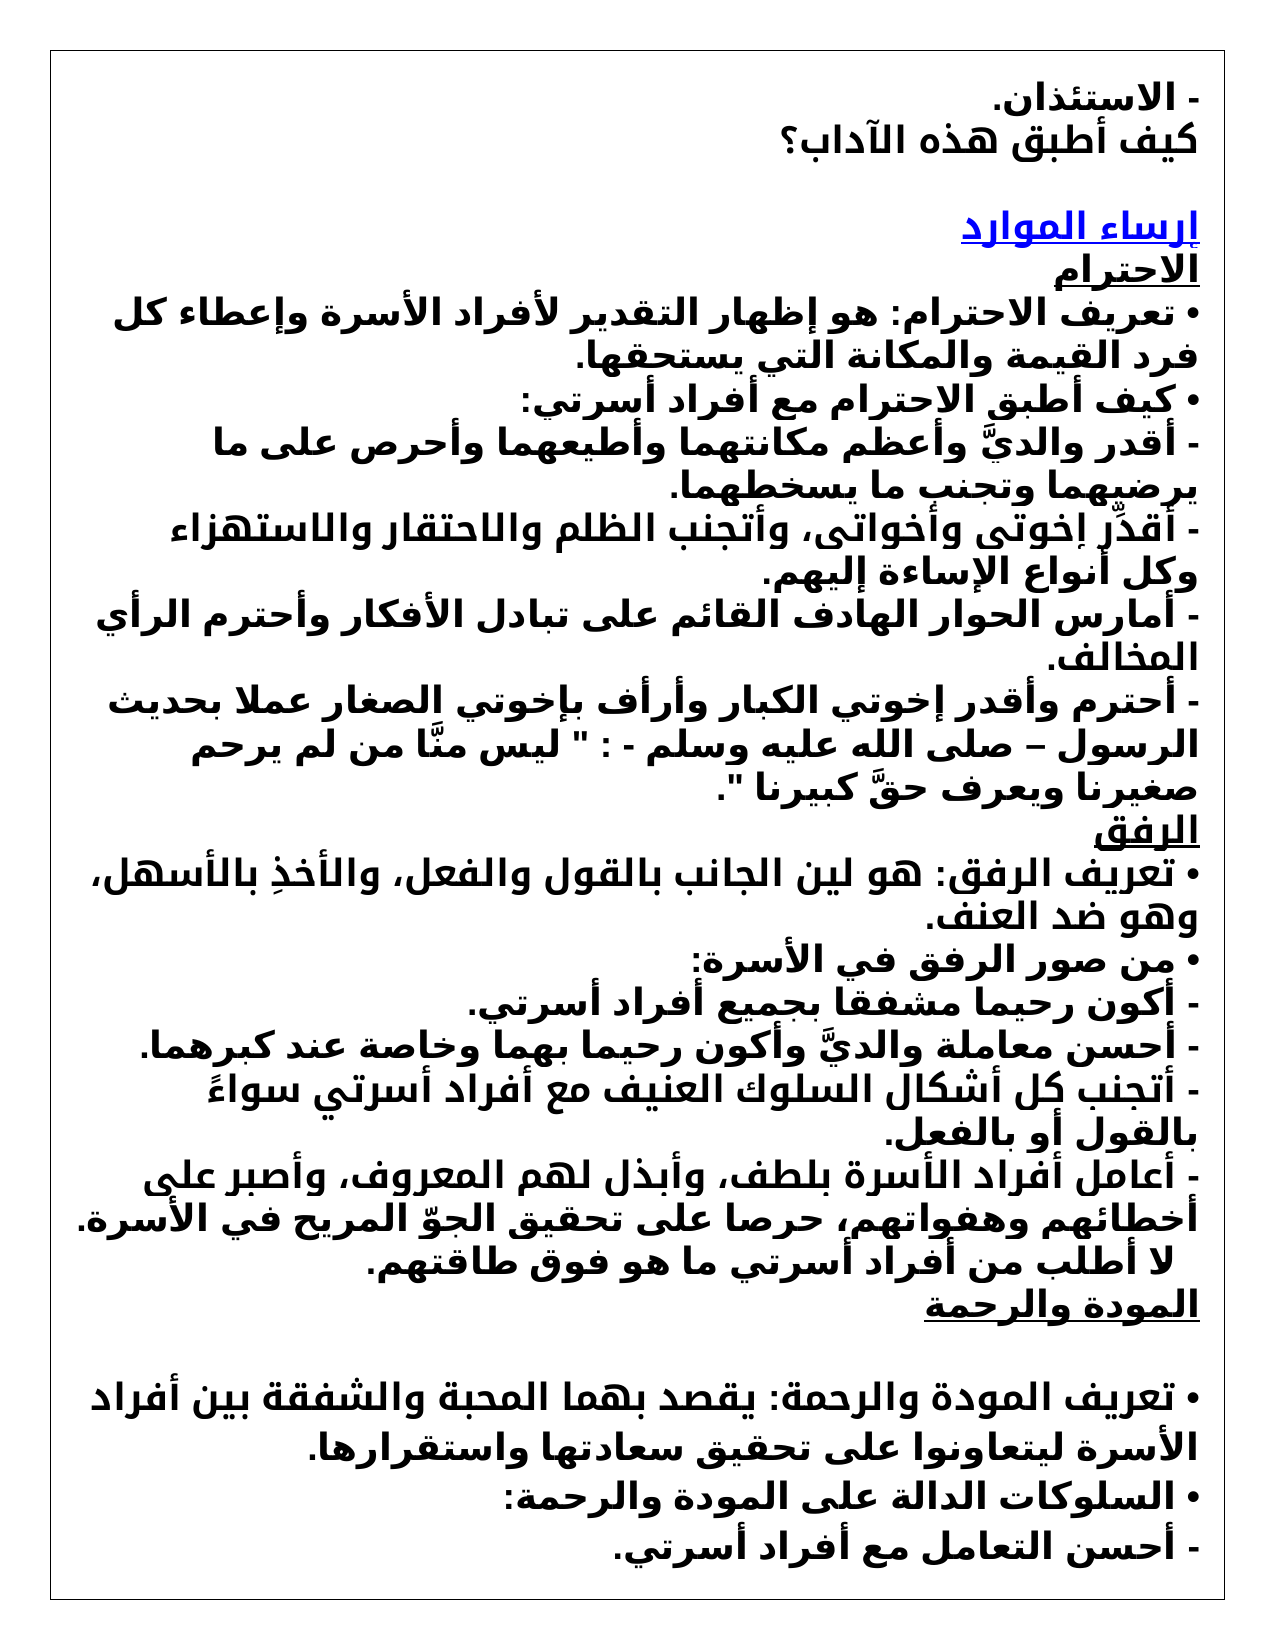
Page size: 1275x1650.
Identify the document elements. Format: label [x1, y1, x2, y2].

text [75, 75, 1200, 1326]
text [75, 1326, 1200, 1567]
